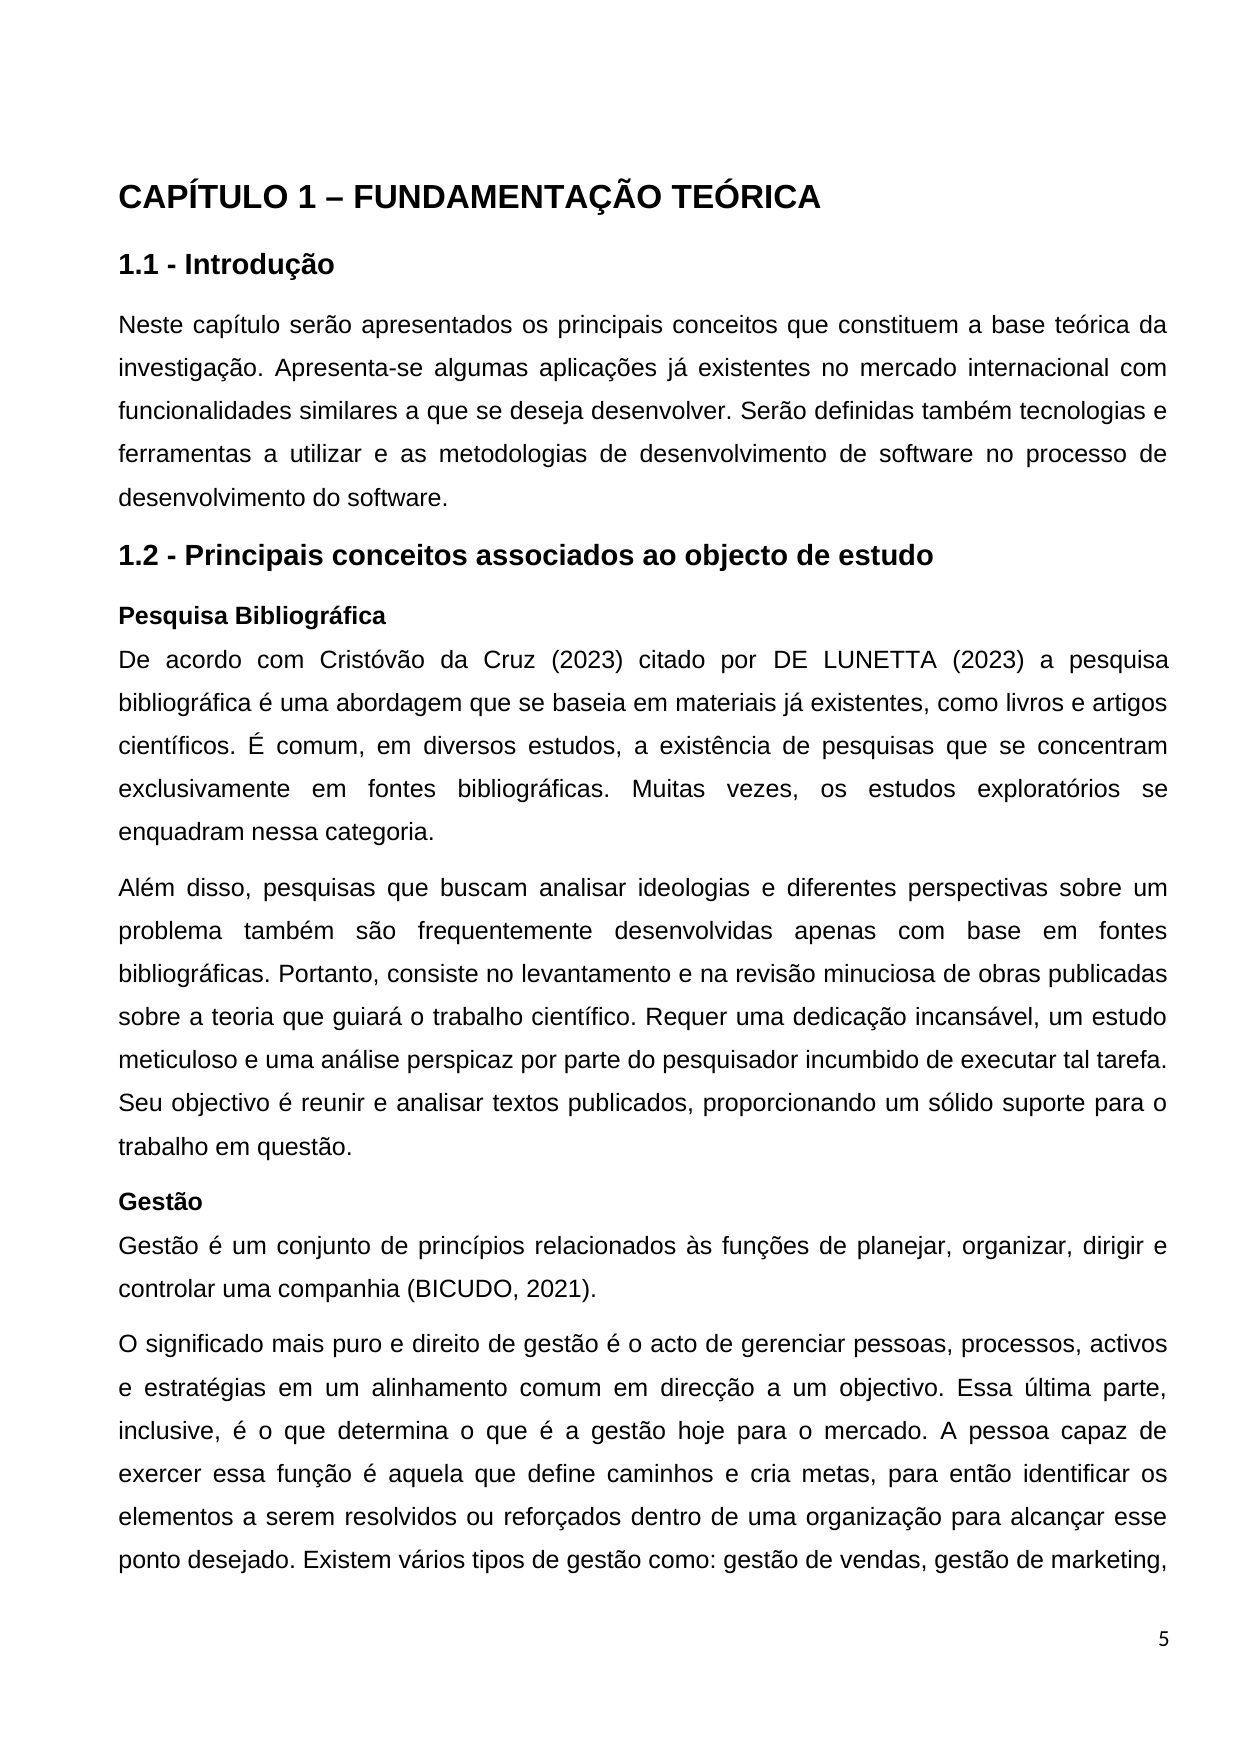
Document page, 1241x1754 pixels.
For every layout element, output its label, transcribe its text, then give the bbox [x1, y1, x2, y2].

text Gestão é um conjunto de princípios relacionados às funções de planejar, organizar, dirigir e controlar uma companhia (BICUDO, 2021). [118, 1231, 1169, 1302]
text Além disso, pesquisas que buscam analisar ideologias e diferentes perspectivas sobre um problema também são frequentemente desenvolvidas apenas com base em fontes bibliográficas. Portanto, consiste no levantamento e na revisão minuciosa de obras publicadas sobre a teoria que guiará o trabalho científico. Requer uma dedicação incansável, um estudo meticuloso e uma análise perspicaz por parte do pesquisador incumbido de executar tal tarefa. Seu objectivo é reunir e analisar textos publicados, proporcionando um sólido suporte para o trabalho em questão. [118, 873, 1169, 1160]
text Neste capítulo serão apresentados os principais conceitos que constituem a base teórica da investigação. Apresenta-se algumas aplicações já existentes no mercado internacional com funcionalidades similares a que se deseja desenvolver. Serão definidas também tecnologias e ferramentas a utilizar e as metodologias de desenvolvimento de software no processo de desenvolvimento do software. [118, 310, 1169, 511]
subtitle CAPÍTULO 1 – FUNDAMENTAÇÃO TEÓRICA [118, 177, 1169, 216]
text Pesquisa Bibliográfica [118, 601, 1169, 630]
subtitle 1.1 - Introdução [118, 247, 1169, 281]
text De acordo com Cristóvão da Cruz (2023) citado por DE LUNETTA (2023) a pesquisa bibliográfica é uma abordagem que se baseia em materiais já existentes, como livros e artigos científicos. É comum, em diversos estudos, a existência de pesquisas que se concentram exclusivamente em fontes bibliográficas. Muitas vezes, os estudos exploratórios se enquadram nessa categoria. [118, 644, 1169, 846]
text Gestão [118, 1187, 1169, 1216]
subtitle 1.2 - Principais conceitos associados ao objecto de estudo [118, 538, 1169, 572]
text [118, 1329, 1169, 1574]
